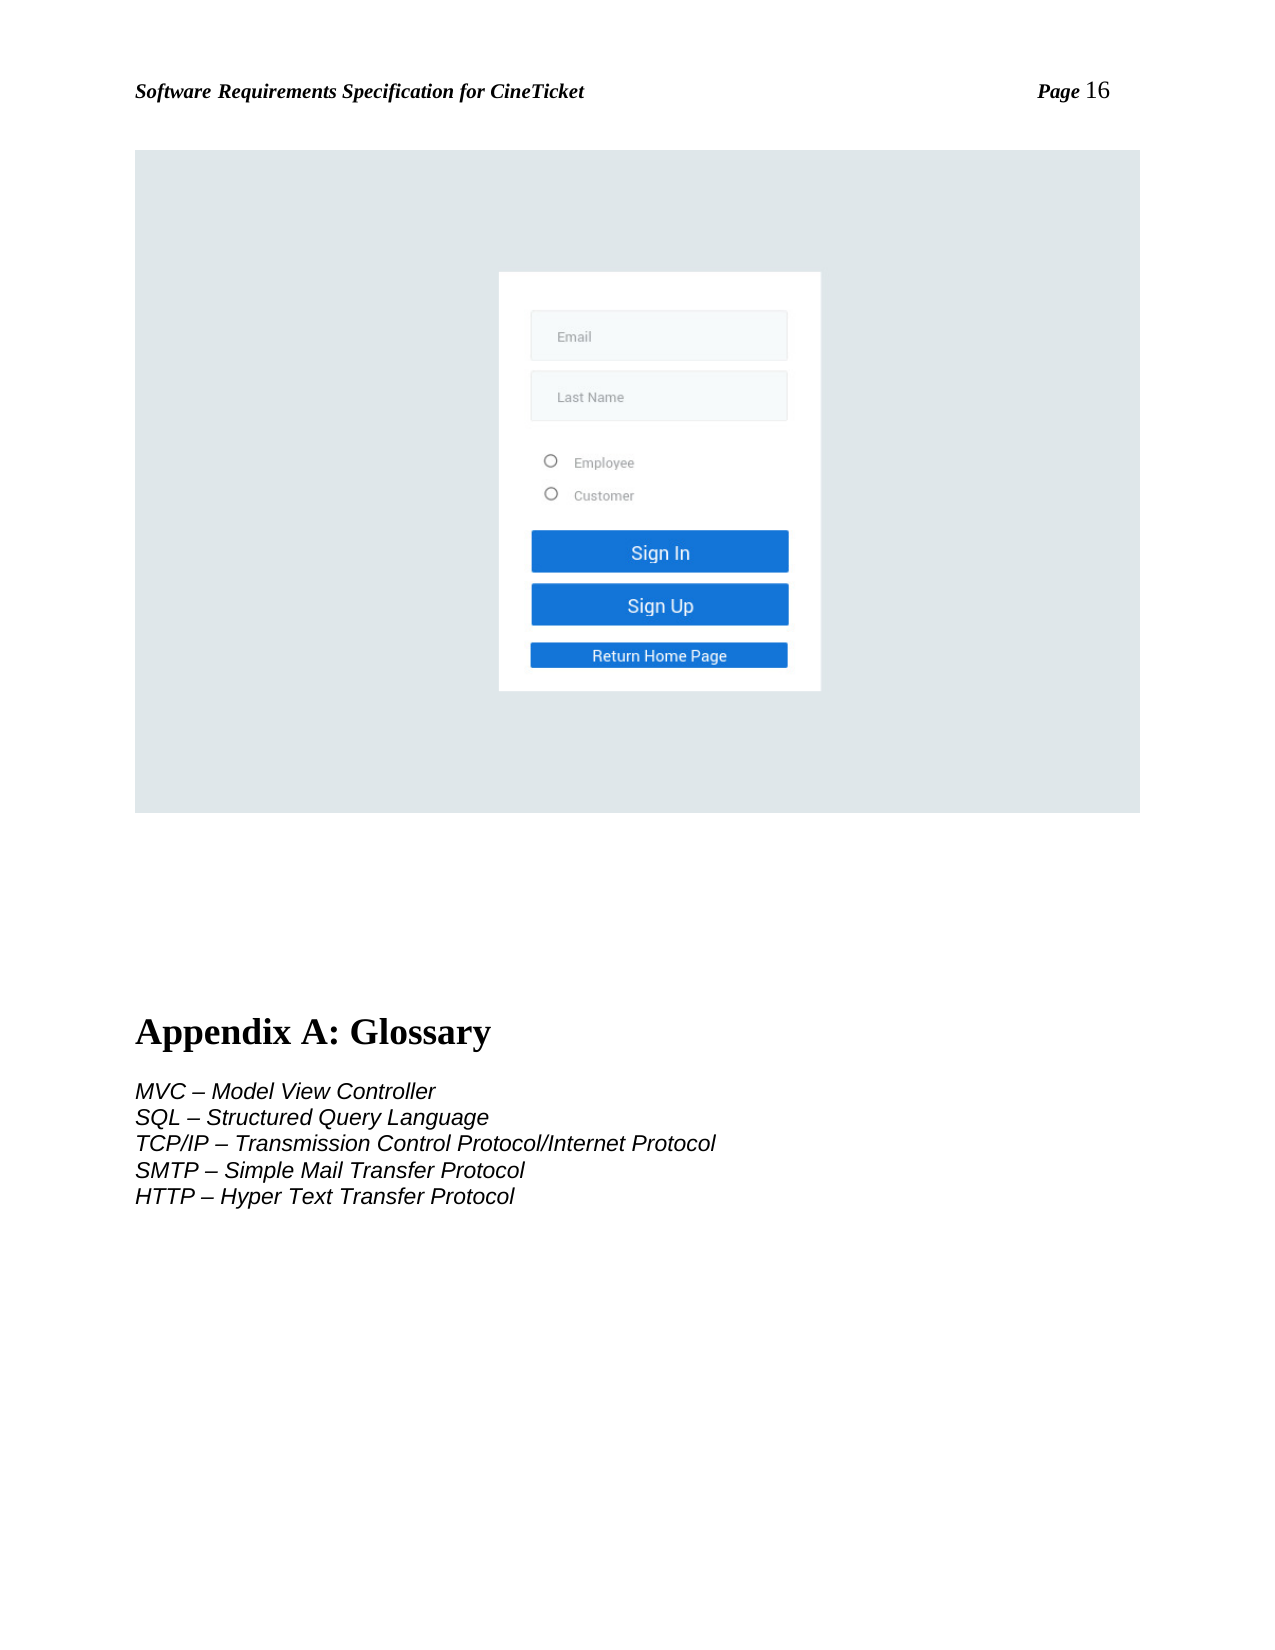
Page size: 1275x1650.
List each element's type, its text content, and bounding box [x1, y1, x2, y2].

text HTTP – Hyper Text Transfer Protocol [135, 1183, 1140, 1209]
text MVC – Model View Controller [135, 1078, 1140, 1104]
text Appendix A: Glossary [135, 1009, 1140, 1053]
picture [135, 150, 1140, 813]
text TCP/IP – Transmission Control Protocol/Internet Protocol [135, 1130, 1140, 1157]
text SQL – Structured Query Language [135, 1104, 1140, 1130]
text SMTP – Simple Mail Transfer Protocol [135, 1157, 1140, 1183]
